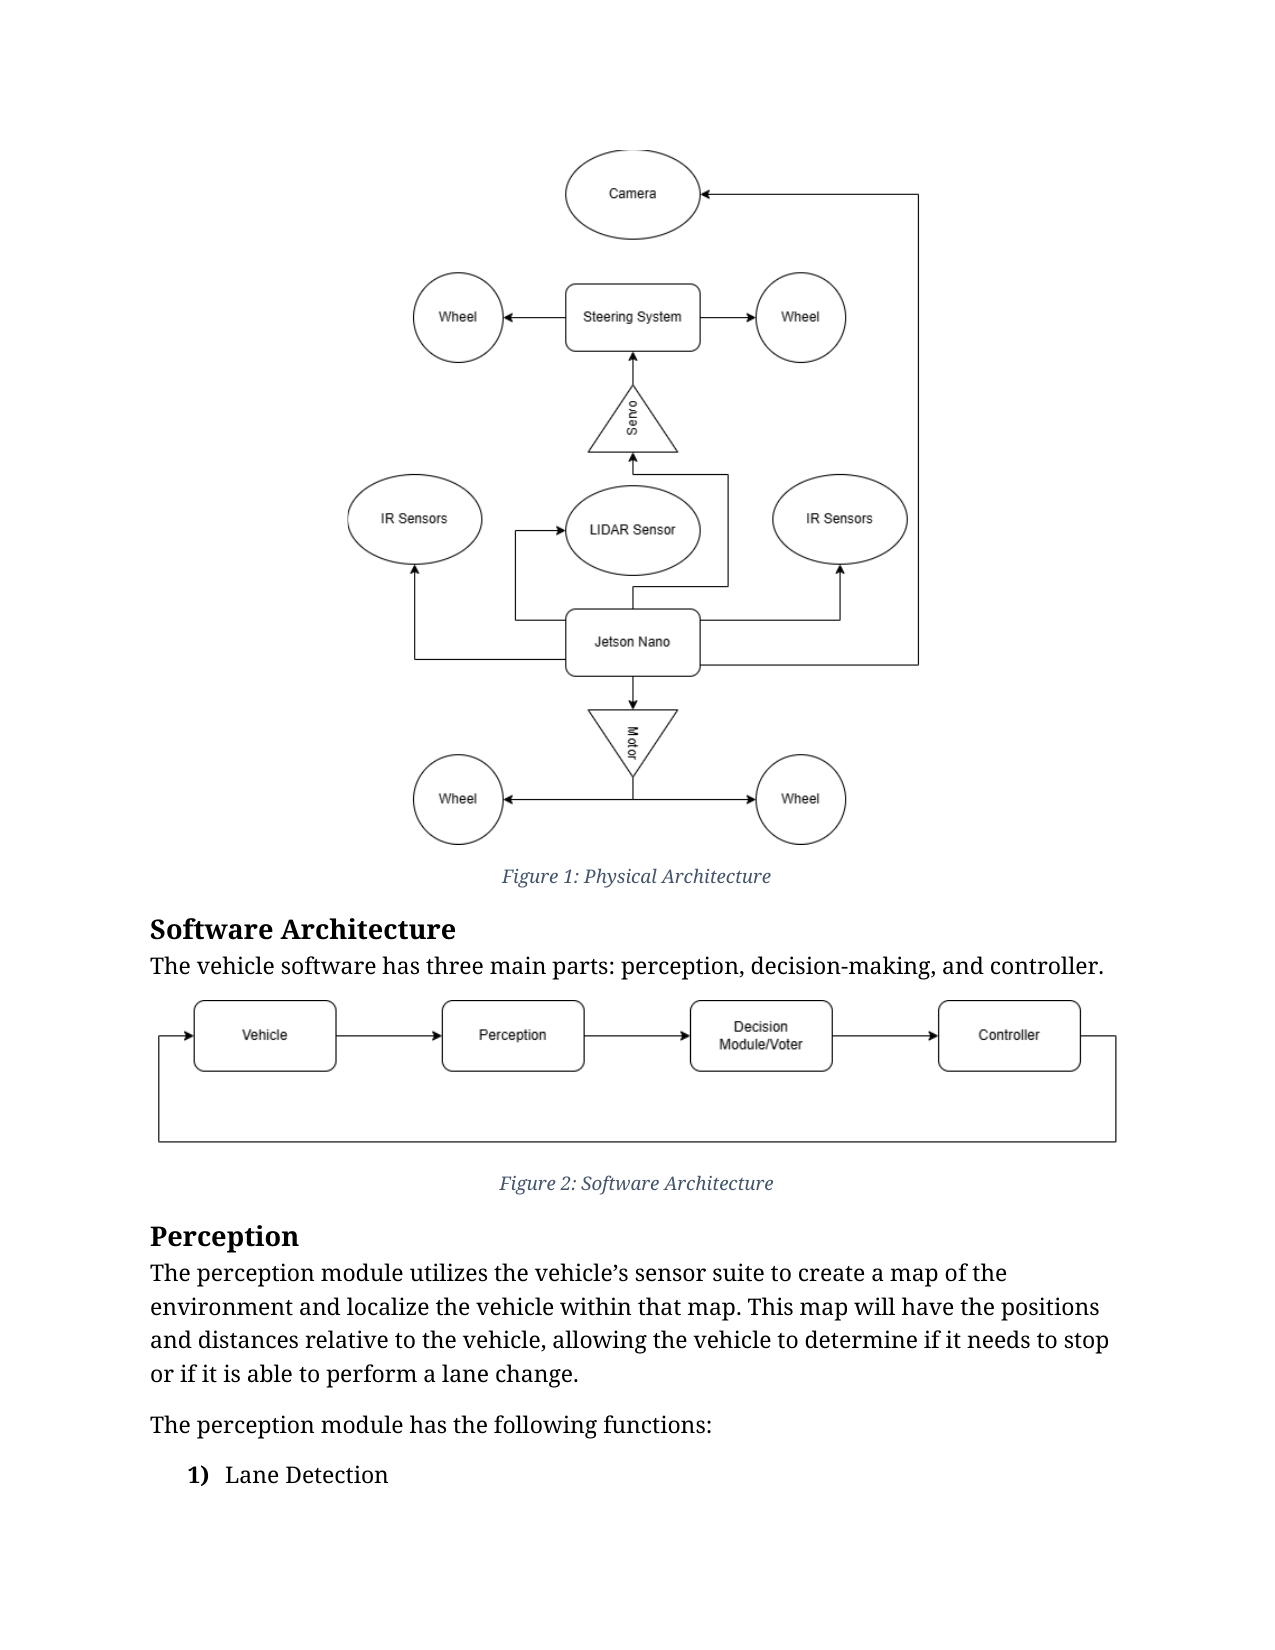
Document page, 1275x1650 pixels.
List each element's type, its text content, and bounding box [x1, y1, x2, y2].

text The perception module utilizes the vehicle’s sensor suite to create a map of the environment and localize the vehicle within that map. This map will have the positions and distances relative to the vehicle, allowing the vehicle to determine if it needs to stop or if it is able to perform a lane change. [150, 1257, 1125, 1389]
subtitle Perception [150, 1217, 1125, 1254]
picture [150, 1000, 1125, 1152]
subtitle Software Architecture [150, 910, 1125, 947]
text The vehicle software has three main parts: perception, decision-making, and controller. [150, 950, 1125, 981]
text The perception module has the following functions: [150, 1408, 1125, 1440]
text Figure 2: Software Architecture [150, 1171, 1125, 1196]
picture [347, 150, 928, 845]
text Figure 1: Physical Architecture [150, 864, 1125, 889]
list Lane Detection [187, 1459, 1125, 1490]
